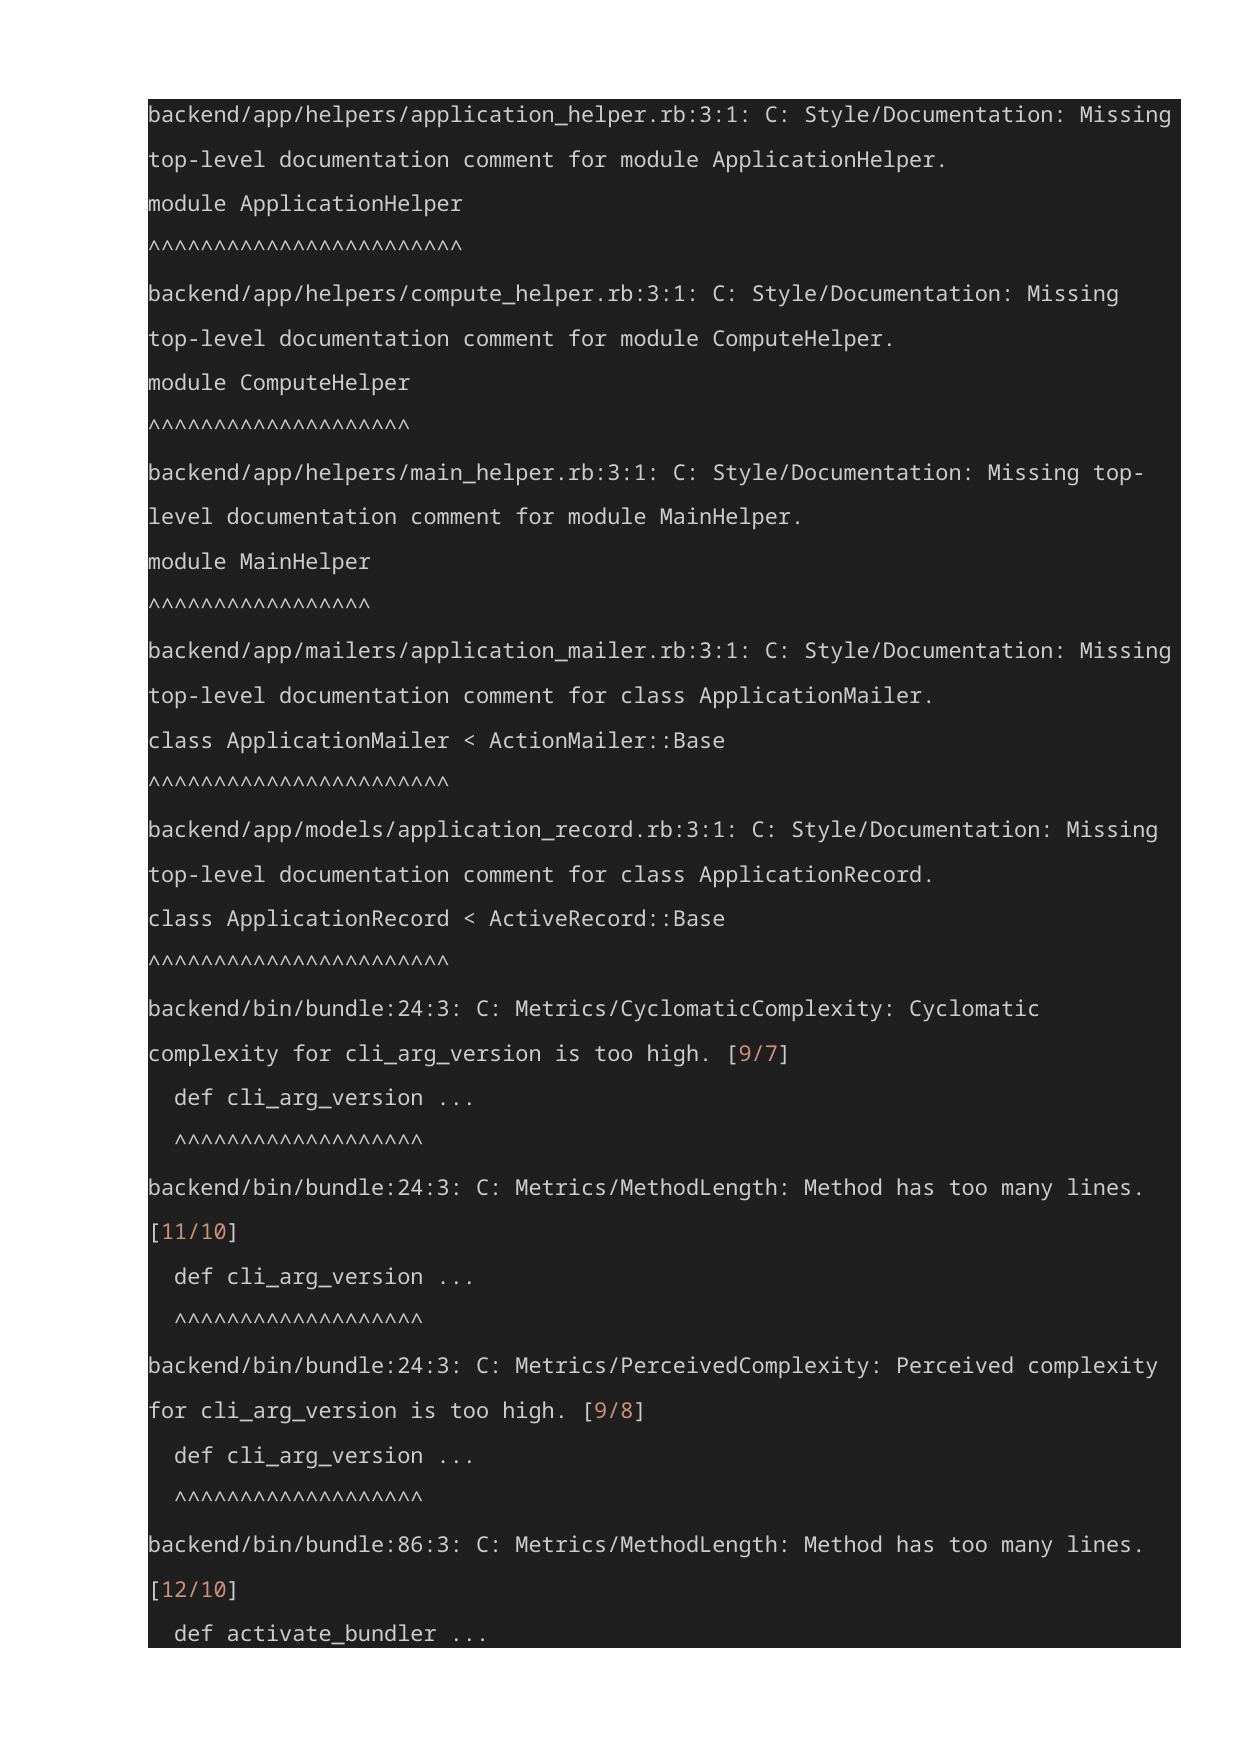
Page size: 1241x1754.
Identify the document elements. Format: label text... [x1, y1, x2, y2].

text ^^^^^^^^^^^^^^^^^^^^^^^^ [148, 233, 1181, 263]
text backend/bin/bundle:24:3: C: Metrics/CyclomaticComplexity: Cyclomatic complexity for cli_arg_version is too high. [9/7] [148, 993, 1181, 1067]
text backend/app/mailers/application_mailer.rb:3:1: C: Style/Documentation: Missing top-level documentation comment for class ApplicationMailer. [148, 635, 1181, 710]
text ^^^^^^^^^^^^^^^^^^^ [148, 1127, 1181, 1157]
text class ApplicationRecord < ActiveRecord::Base [148, 903, 1181, 933]
text backend/bin/bundle:86:3: C: Metrics/MethodLength: Method has too many lines. [12/10] [148, 1529, 1181, 1603]
text module ComputeHelper [148, 367, 1181, 397]
text ^^^^^^^^^^^^^^^^^^^^^^^ [148, 769, 1181, 799]
text ^^^^^^^^^^^^^^^^^^^ [148, 1484, 1181, 1514]
text backend/app/helpers/main_helper.rb:3:1: C: Style/Documentation: Missing top-level documentation comment for module MainHelper. [148, 457, 1181, 531]
text backend/app/models/application_record.rb:3:1: C: Style/Documentation: Missing top-level documentation comment for class ApplicationRecord. [148, 814, 1181, 888]
text ^^^^^^^^^^^^^^^^^ [148, 591, 1181, 620]
text backend/bin/bundle:24:3: C: Metrics/MethodLength: Method has too many lines. [11/10] [148, 1172, 1181, 1246]
text class ApplicationMailer < ActionMailer::Base [148, 725, 1181, 754]
text def cli_arg_version ... [148, 1261, 1181, 1291]
text backend/bin/bundle:24:3: C: Metrics/PerceivedComplexity: Perceived complexity for cli_arg_version is too high. [9/8] [148, 1350, 1181, 1425]
text module MainHelper [148, 546, 1181, 576]
text backend/app/helpers/compute_helper.rb:3:1: C: Style/Documentation: Missing top-level documentation comment for module ComputeHelper. [148, 278, 1181, 352]
text backend/app/helpers/application_helper.rb:3:1: C: Style/Documentation: Missing top-level documentation comment for module ApplicationHelper. [148, 99, 1181, 173]
text ^^^^^^^^^^^^^^^^^^^ [148, 1306, 1181, 1335]
text def activate_bundler ... [148, 1618, 1181, 1648]
text ^^^^^^^^^^^^^^^^^^^^^^^ [148, 948, 1181, 978]
text def cli_arg_version ... [148, 1440, 1181, 1469]
text ^^^^^^^^^^^^^^^^^^^^ [148, 412, 1181, 442]
text def cli_arg_version ... [148, 1082, 1181, 1112]
text module ApplicationHelper [148, 188, 1181, 218]
